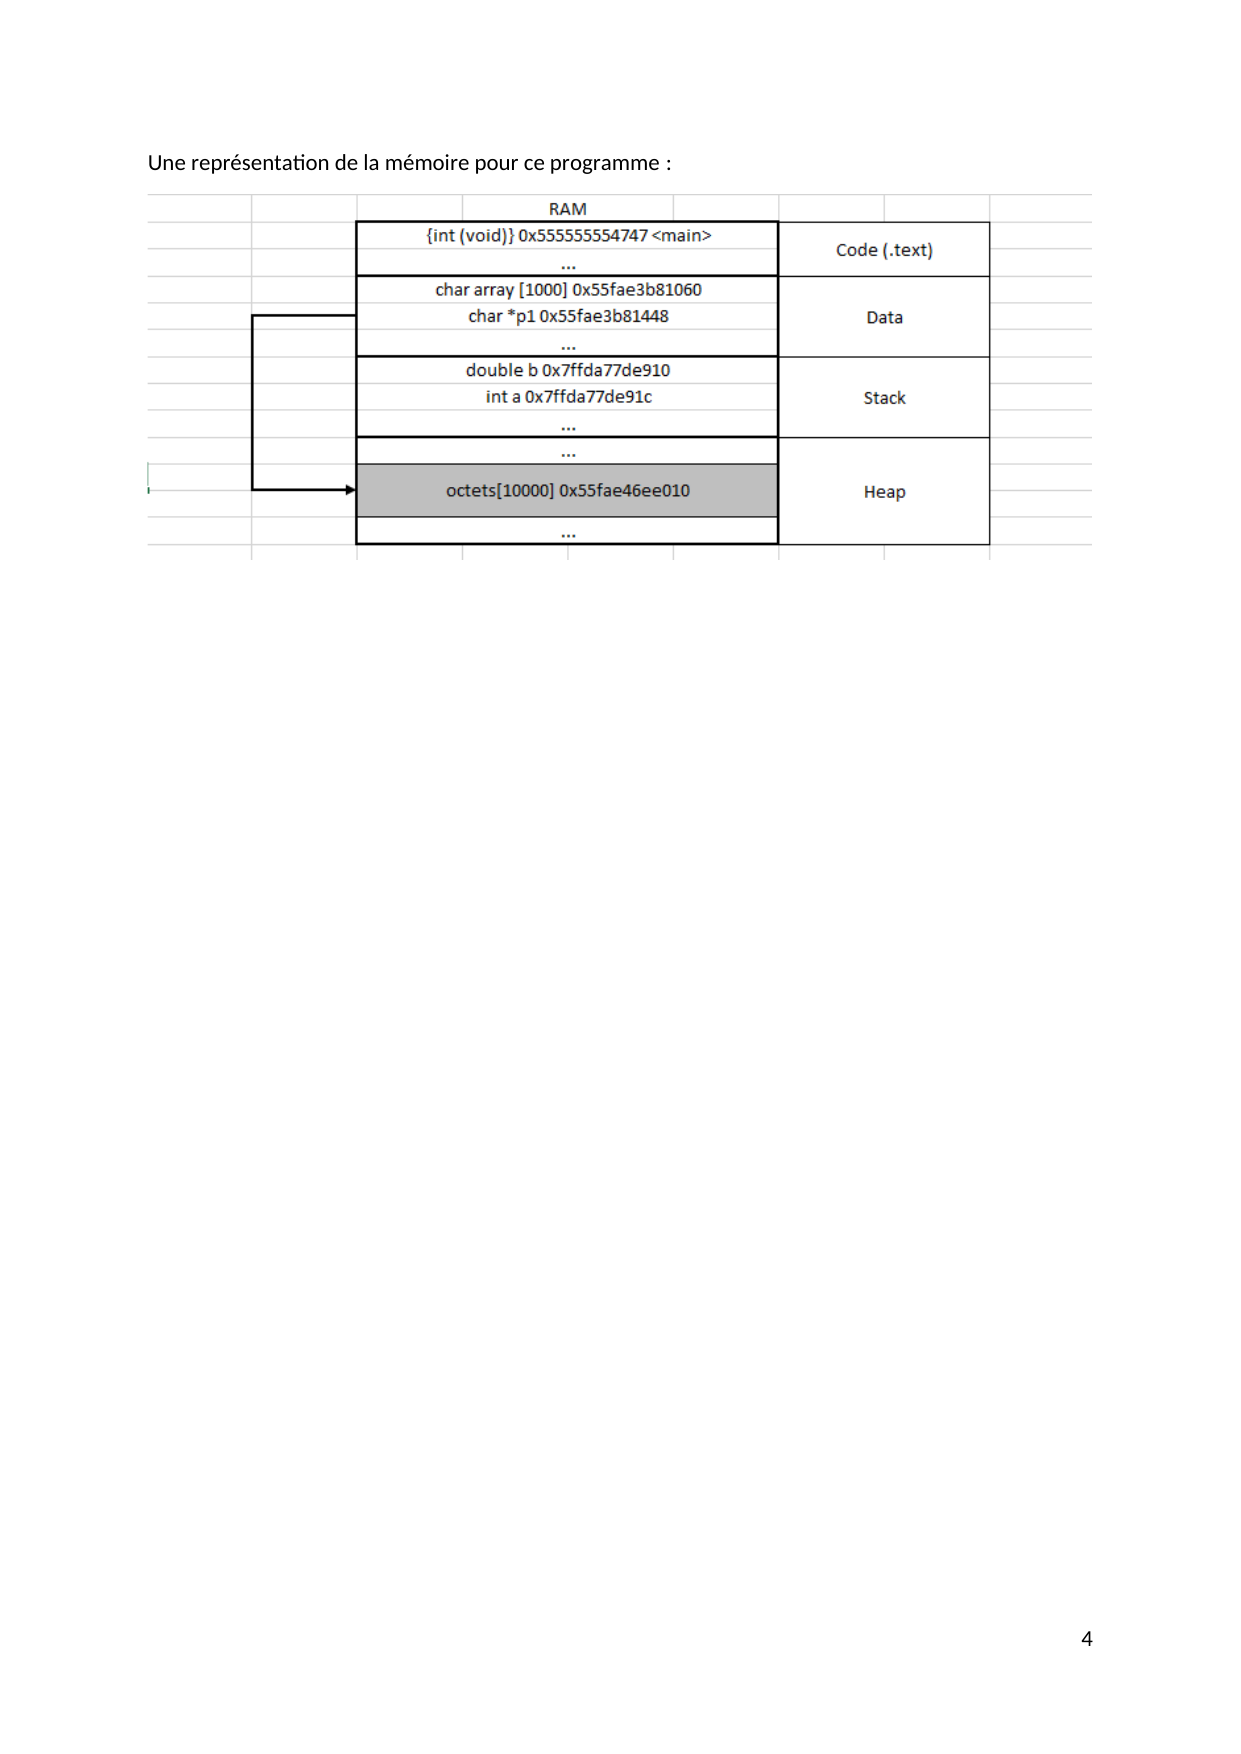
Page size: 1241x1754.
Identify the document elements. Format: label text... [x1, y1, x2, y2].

text Une représentation de la mémoire pour ce programme : [148, 148, 1093, 176]
picture [147, 194, 1092, 560]
